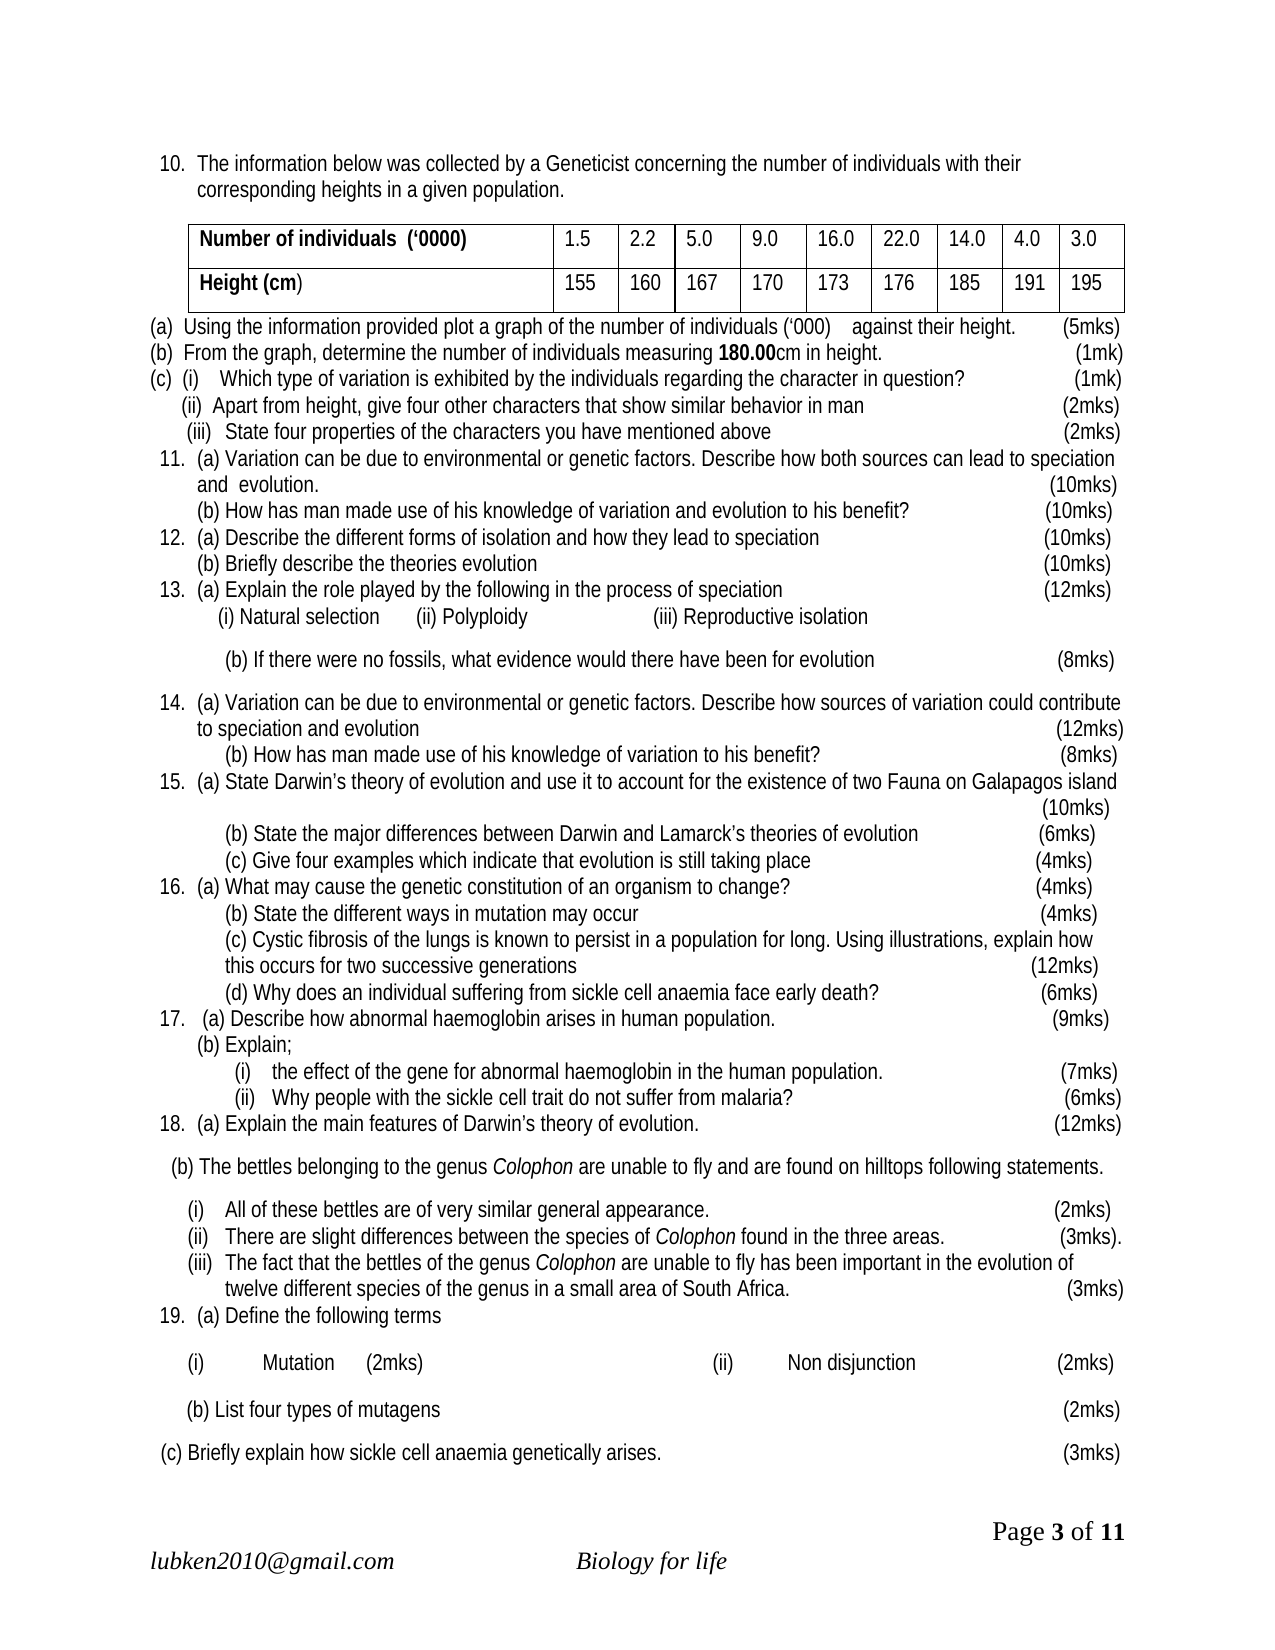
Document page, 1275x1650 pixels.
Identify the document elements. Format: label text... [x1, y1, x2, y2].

text (b) If there were no fossils, what evidence would there have been for evolution (8mks) [225, 646, 1125, 672]
text (b) The bettles belonging to the genus Colophon are unable to fly and are found on hilltops following statements. [150, 1153, 1125, 1180]
list (b) Explain; [197, 1031, 1125, 1058]
table_cell 170 [741, 269, 806, 312]
text (b) List four types of mutagens (2mks) [150, 1396, 1125, 1422]
table_header Number of individuals (‘0000) [189, 225, 553, 268]
list (a) Variation can be due to environmental or genetic factors. Describe how both sources can lead to speciation and evolution. (10mks) [159, 444, 1125, 497]
list (c) Give four examples which indicate that evolution is still taking place (4mks) [225, 847, 1125, 873]
list (b) How has man made use of his knowledge of variation to his benefit? (8mks) [225, 741, 1125, 768]
list (b) Briefly describe the theories evolution (10mks) [197, 550, 1125, 576]
list (a) State Darwin’s theory of evolution and use it to account for the existence of two Fauna on Galapagos island [159, 768, 1125, 794]
list There are slight differences between the species of Colophon found in the three areas. (3mks). [187, 1223, 1125, 1249]
table_header 16.0 [807, 225, 871, 268]
list (a) Variation can be due to environmental or genetic factors. Describe how sources of variation could contribute to speciation and evolution (12mks) [159, 689, 1125, 741]
table_cell 173 [807, 269, 871, 312]
table_header 5.0 [676, 225, 740, 268]
table_cell 167 [676, 269, 740, 312]
list Mutation (2mks) [187, 1349, 600, 1375]
list (b) State the major differences between Darwin and Lamarck’s theories of evolution (6mks) [225, 820, 1125, 847]
table_header 2.2 [619, 225, 674, 268]
list The information below was collected by a Geneticist concerning the number of individuals with their corresponding heights in a given population. [159, 150, 1125, 203]
list the effect of the gene for abnormal haemoglobin in the human population. (7mks) [234, 1058, 1125, 1084]
list (a) Explain the main features of Darwin’s theory of evolution. (12mks) [159, 1110, 1125, 1137]
list Why people with the sickle cell trait do not suffer from malaria? (6mks) [234, 1084, 1125, 1110]
list (a) What may cause the genetic constitution of an organism to change? (4mks) [159, 873, 1125, 899]
list (a) Describe how abnormal haemoglobin arises in human population. (9mks) [159, 1005, 1125, 1031]
list (ii) Apart from height, give four other characters that show similar behavior in man (2mks) [150, 392, 1125, 418]
table_cell 195 [1060, 269, 1124, 312]
list (c) (i) Which type of variation is exhibited by the individuals regarding the character in question? (1mk) [150, 365, 1125, 392]
table_header 1.5 [554, 225, 618, 268]
table_cell 176 [872, 269, 937, 312]
text (c) Briefly explain how sickle cell anaemia genetically arises. (3mks) [150, 1439, 1125, 1466]
list (10mks) [197, 794, 1125, 820]
list (a) Explain the role played by the following in the process of speciation (12mks) [159, 576, 1125, 603]
list (a) Describe the different forms of isolation and how they lead to speciation (10mks) [159, 523, 1125, 550]
list (iii) State four properties of the characters you have mentioned above (2mks) [150, 418, 1125, 444]
table_cell 155 [554, 269, 618, 312]
list (b) State the different ways in mutation may occur (4mks) [225, 899, 1125, 926]
table_cell 185 [938, 269, 1002, 312]
list (c) Cystic fibrosis of the lungs is known to persist in a population for long. Using illustrations, explain how this occurs for two successive generations (12mks) [225, 926, 1125, 978]
table_header 9.0 [741, 225, 806, 268]
table_header 14.0 [938, 225, 1002, 268]
list Non disjunction (2mks) [712, 1349, 1125, 1375]
table_header 22.0 [872, 225, 937, 268]
list All of these bettles are of very similar general appearance. (2mks) [187, 1196, 1125, 1223]
table_cell 191 [1003, 269, 1059, 312]
list (a) Define the following terms [159, 1302, 1125, 1328]
table_cell 160 [619, 269, 674, 312]
list (a) Using the information provided plot a graph of the number of individuals (‘000) against their height. (5mks) [150, 313, 1125, 339]
list (b) From the graph, determine the number of individuals measuring 180.00cm in height. (1mk) [150, 339, 1125, 365]
list (d) Why does an individual suffering from sickle cell anaemia face early death? (6mks) [225, 978, 1125, 1005]
list (b) How has man made use of his knowledge of variation and evolution to his benefit? (10mks) [197, 497, 1125, 523]
table_cell Height (cm) [189, 269, 553, 312]
list The fact that the bettles of the genus Colophon are unable to fly has been important in the evolution of twelve different species of the genus in a small area of South Africa. (3mks) [187, 1249, 1125, 1302]
list (i) Natural selection (ii) Polyploidy (iii) Reproductive isolation [197, 603, 1125, 629]
table_header 4.0 [1003, 225, 1059, 268]
table_header 3.0 [1060, 225, 1124, 268]
